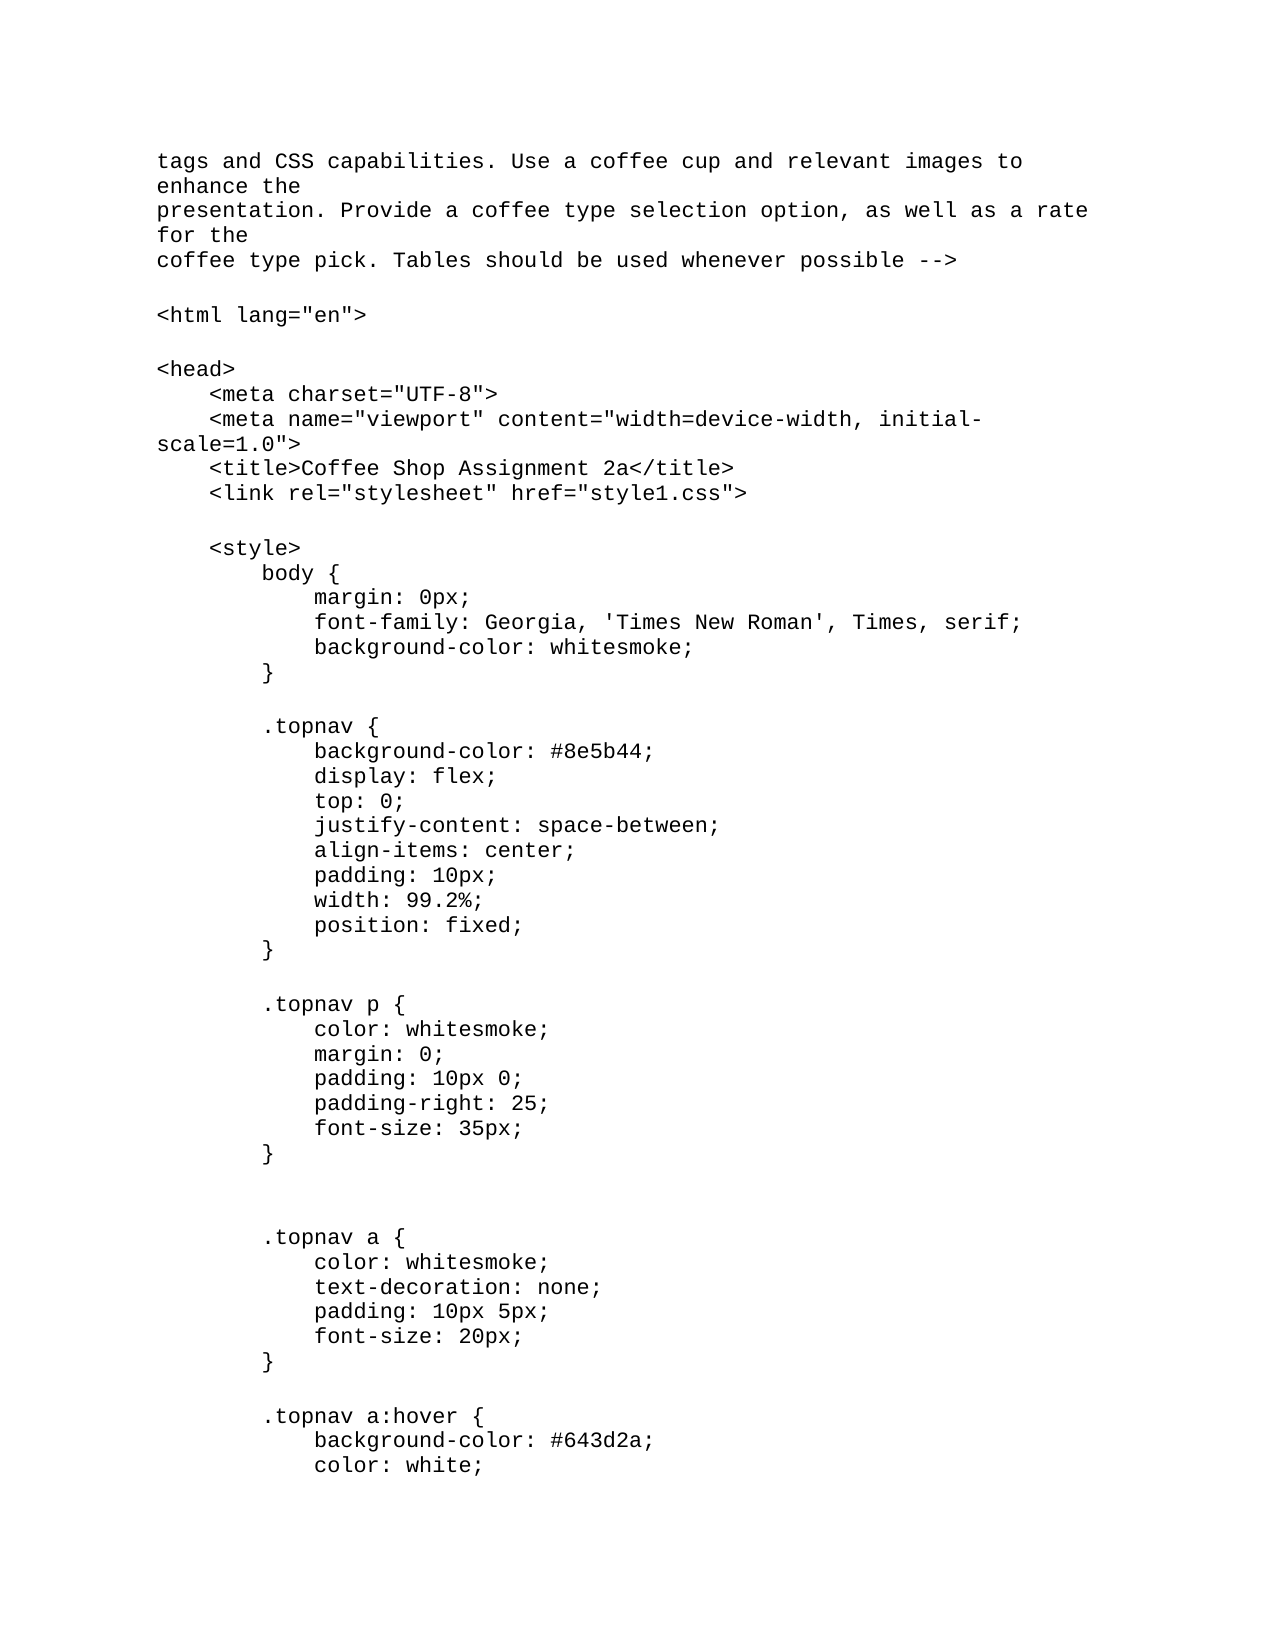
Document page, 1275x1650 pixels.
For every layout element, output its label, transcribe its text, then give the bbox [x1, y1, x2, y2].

text background-color: whitesmoke; [156, 636, 1118, 661]
text font-size: 20px; [156, 1325, 1118, 1350]
text color: white; [156, 1454, 1118, 1479]
text <head> [156, 358, 1118, 383]
text .topnav { [156, 715, 1118, 740]
text background-color: #8e5b44; [156, 740, 1118, 765]
text display: flex; [156, 765, 1118, 790]
text padding: 10px 0; [156, 1067, 1118, 1092]
text <style> [156, 537, 1118, 562]
text color: whitesmoke; [156, 1251, 1118, 1276]
text color: whitesmoke; [156, 1018, 1118, 1043]
text margin: 0; [156, 1043, 1118, 1067]
text .topnav a:hover { [156, 1405, 1118, 1429]
text tags and CSS capabilities. Use a coffee cup and relevant images to enhance the [156, 150, 1118, 199]
text font-family: Georgia, 'Times New Roman', Times, serif; [156, 611, 1118, 636]
text presentation. Provide a coffee type selection option, as well as a rate for the [156, 199, 1118, 249]
text <meta name="viewport" content="width=device-width, initial-scale=1.0"> [156, 408, 1118, 457]
text coffee type pick. Tables should be used whenever possible --> [156, 249, 1118, 274]
text <link rel="stylesheet" href="style1.css"> [156, 482, 1118, 507]
text body { [156, 562, 1118, 586]
text position: fixed; [156, 914, 1118, 938]
text padding-right: 25; [156, 1092, 1118, 1117]
text width: 99.2%; [156, 889, 1118, 914]
text padding: 10px 5px; [156, 1301, 1118, 1325]
text align-items: center; [156, 839, 1118, 864]
text <meta charset="UTF-8"> [156, 383, 1118, 408]
text background-color: #643d2a; [156, 1429, 1118, 1454]
text <title>Coffee Shop Assignment 2a</title> [156, 457, 1118, 482]
text text-decoration: none; [156, 1276, 1118, 1301]
text justify-content: space-between; [156, 814, 1118, 839]
text } [156, 938, 1118, 963]
text margin: 0px; [156, 586, 1118, 611]
text .topnav p { [156, 993, 1118, 1018]
text top: 0; [156, 790, 1118, 814]
text padding: 10px; [156, 864, 1118, 889]
text .topnav a { [156, 1226, 1118, 1251]
text <html lang="en"> [156, 304, 1118, 328]
text font-size: 35px; [156, 1117, 1118, 1142]
text } [156, 661, 1118, 686]
text } [156, 1142, 1118, 1167]
text } [156, 1350, 1118, 1375]
